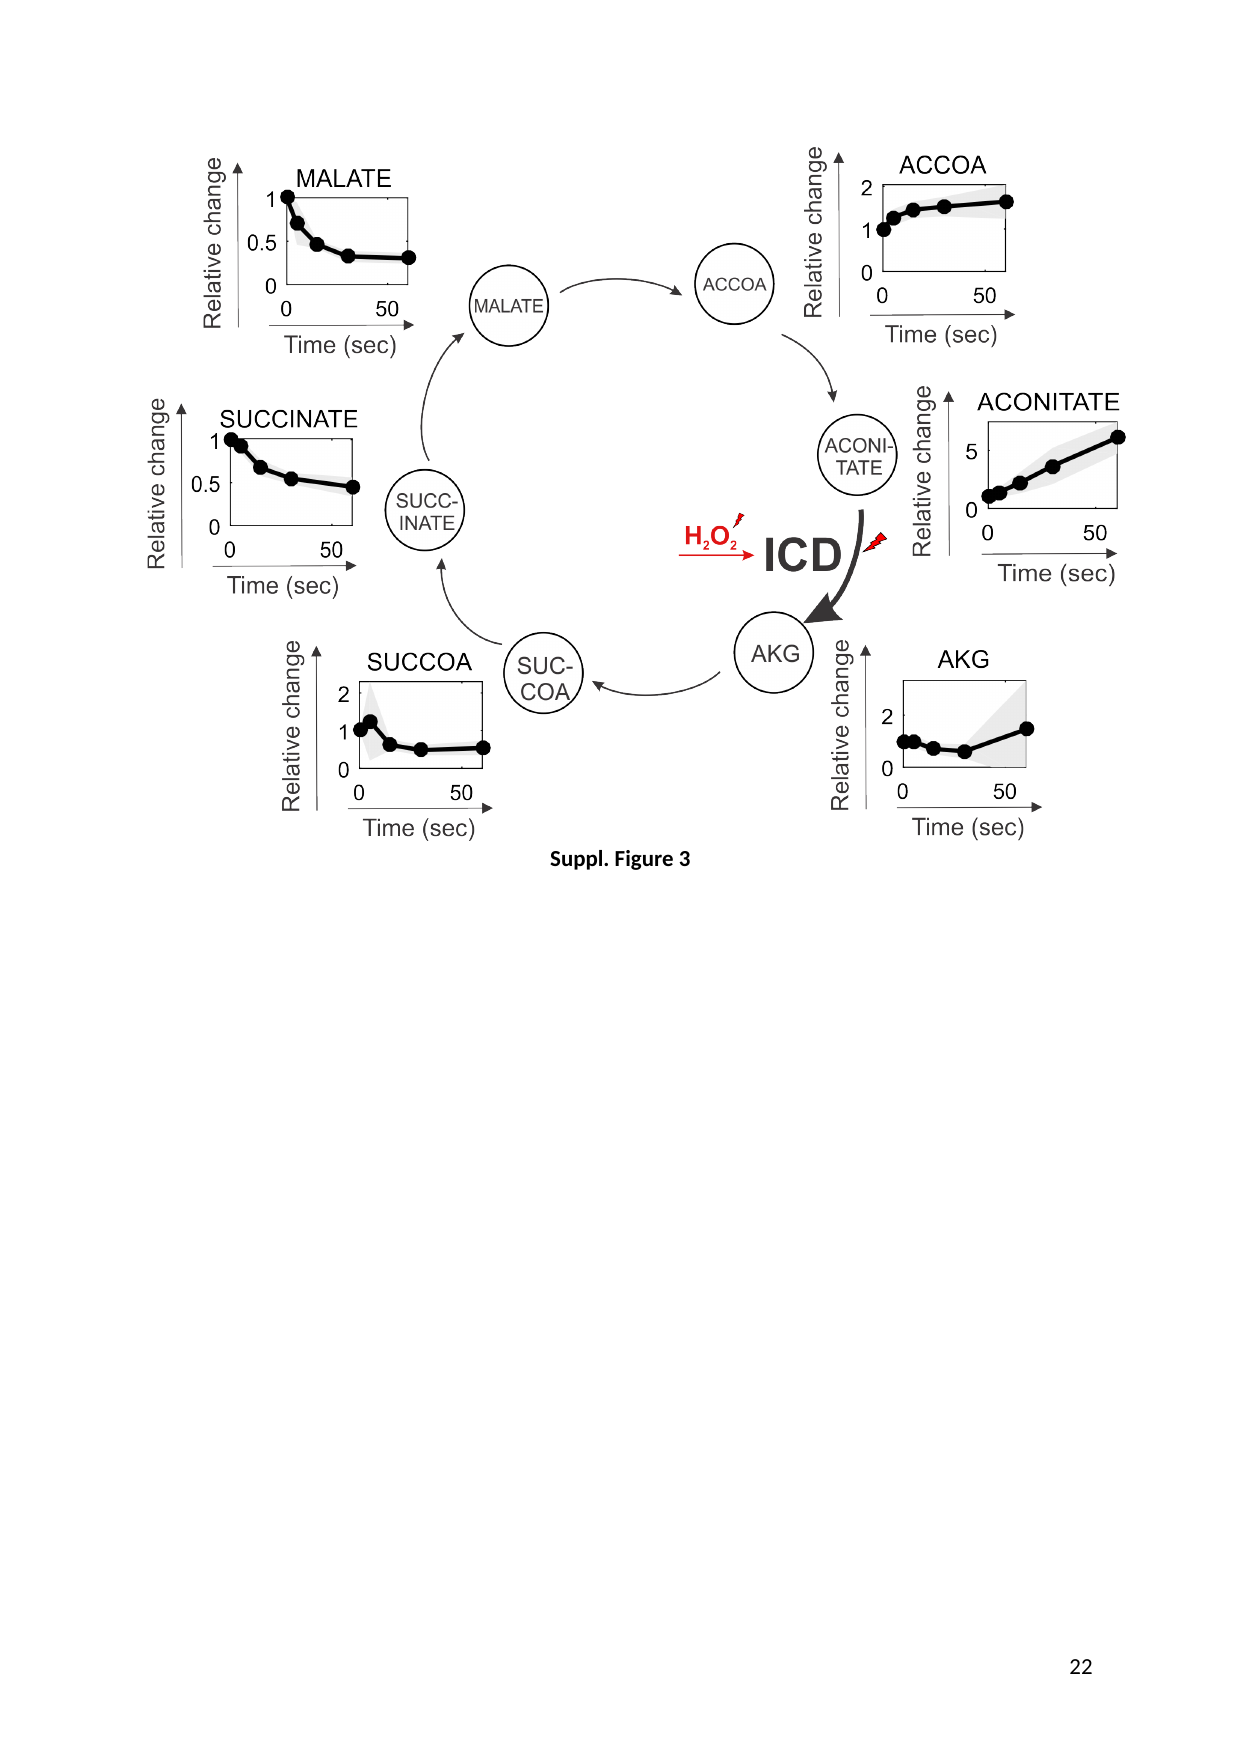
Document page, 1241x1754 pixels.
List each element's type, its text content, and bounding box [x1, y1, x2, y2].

picture [147, 147, 1126, 841]
text Suppl. Figure 3 [148, 844, 1092, 872]
